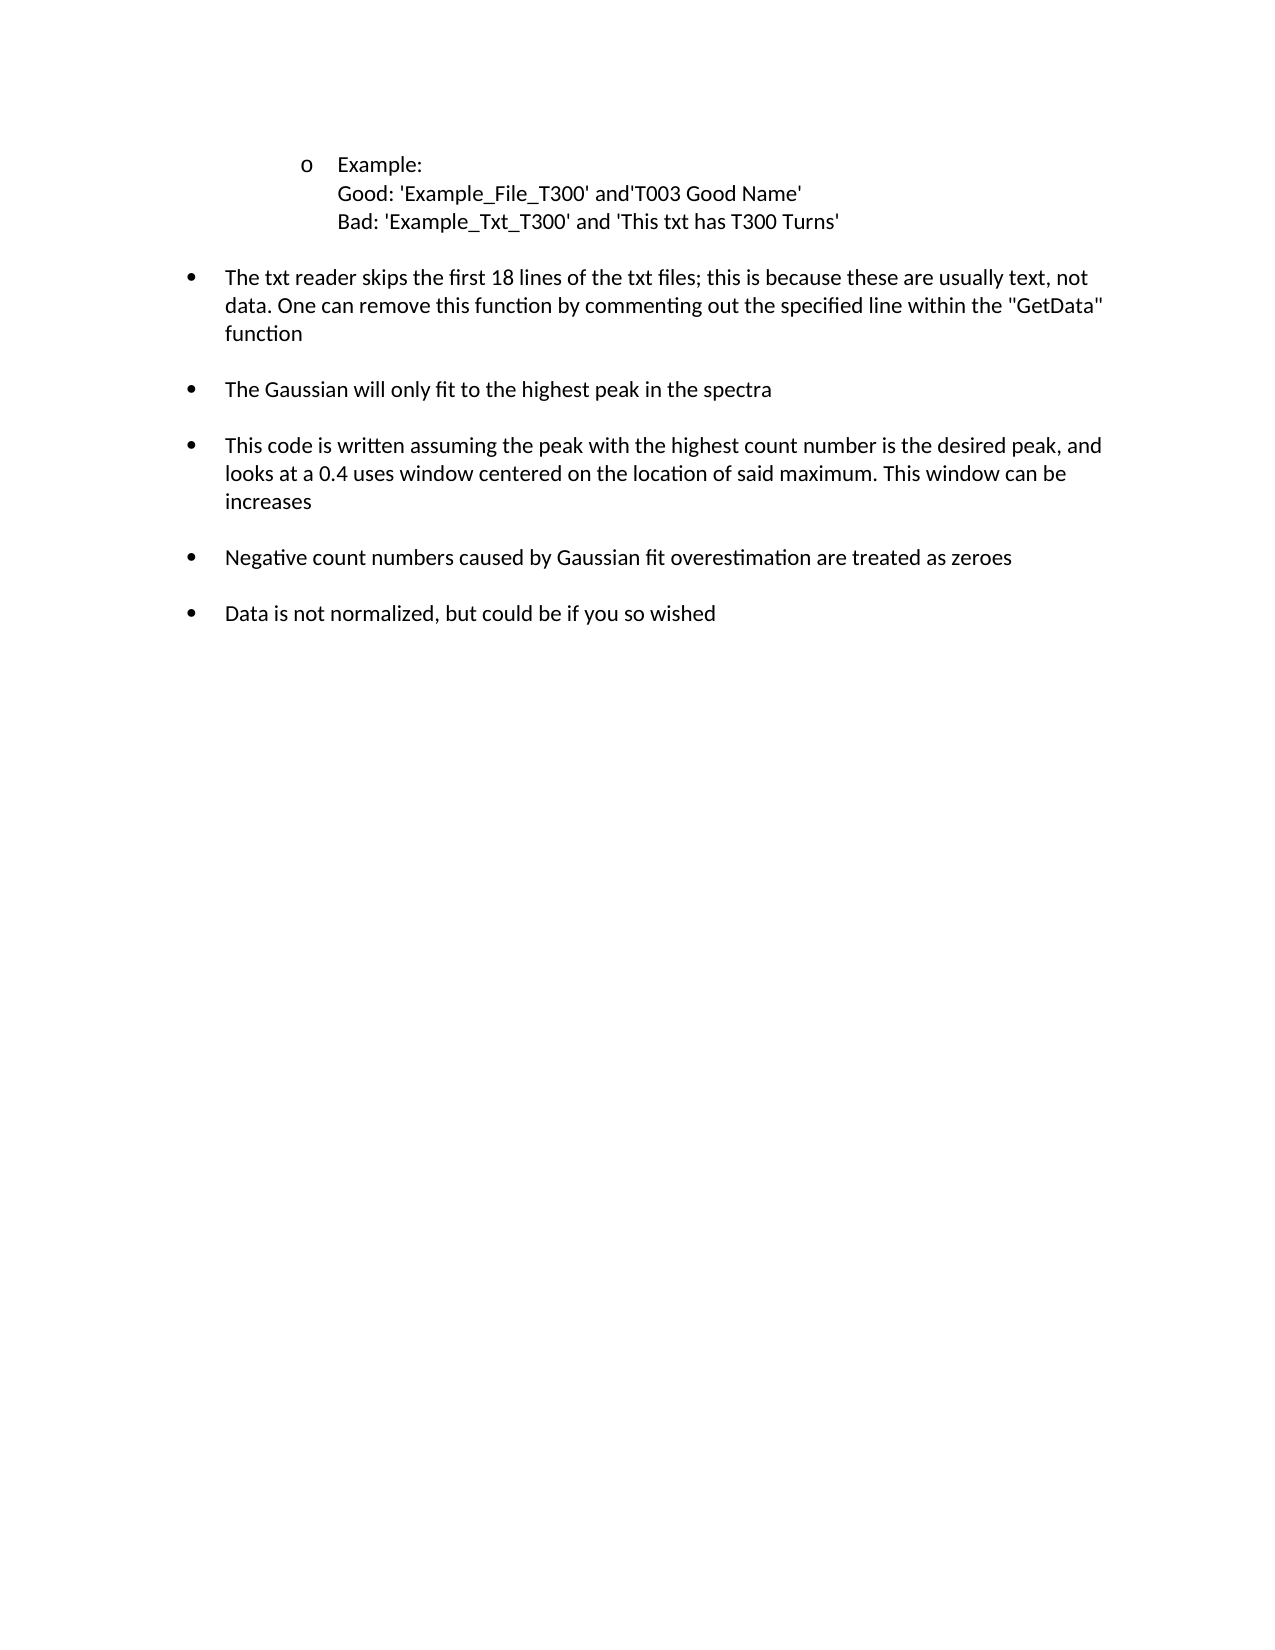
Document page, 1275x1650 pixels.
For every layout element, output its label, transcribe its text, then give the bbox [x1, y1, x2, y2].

list This code is written assuming the peak with the highest count number is the desired peak, and looks at a 0.4 uses window centered on the location of said maximum. This window can be increases [187, 431, 1125, 515]
list Data is not normalized, but could be if you so wished [187, 599, 1125, 627]
list The txt reader skips the first 18 lines of the txt files; this is because these are usually text, not data. One can remove this function by commenting out the specified line within the "GetData" function [187, 263, 1125, 347]
list The Gaussian will only fit to the highest peak in the spectra [187, 375, 1125, 403]
list Negative count numbers caused by Gaussian fit overestimation are treated as zeroes [187, 543, 1125, 571]
list Example: Good: 'Example_File_T300' and'T003 Good Name' Bad: 'Example_Txt_T300' and 'This txt has T300 Turns' [300, 150, 1125, 235]
